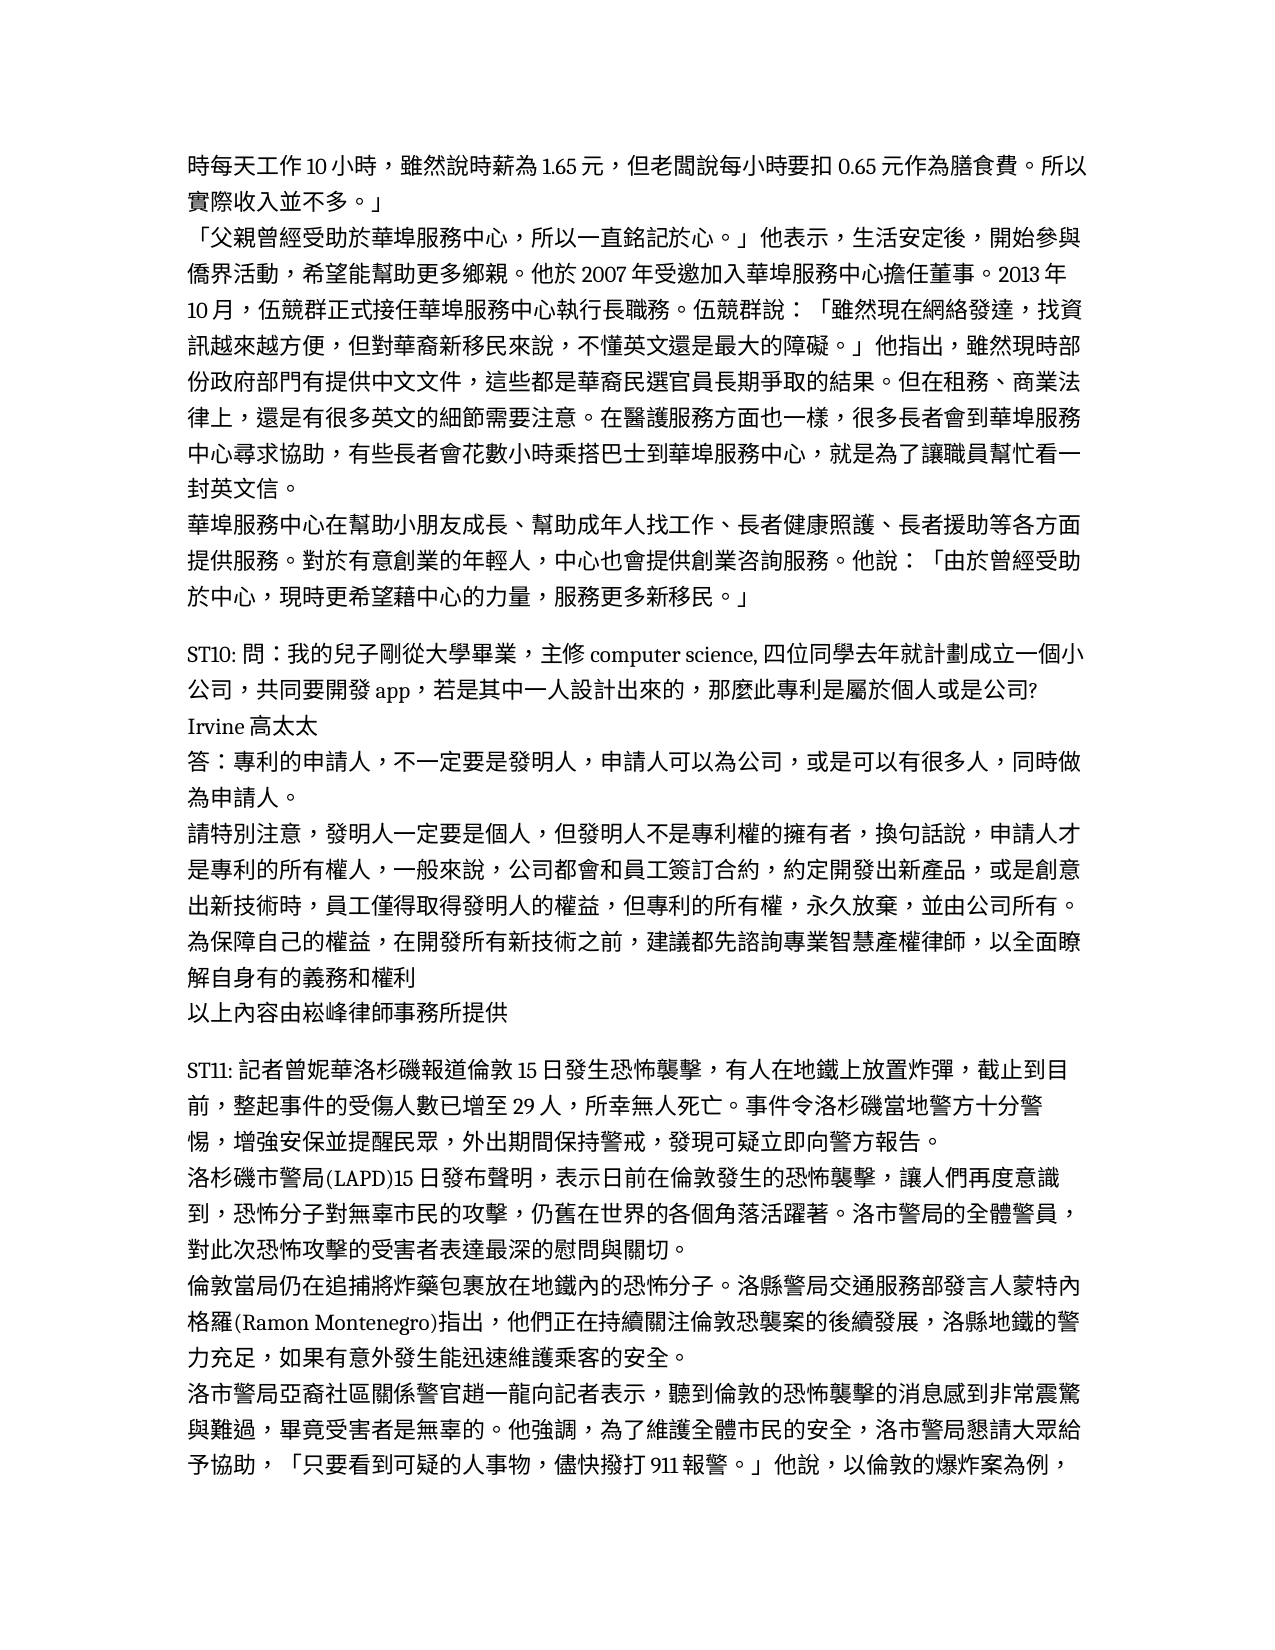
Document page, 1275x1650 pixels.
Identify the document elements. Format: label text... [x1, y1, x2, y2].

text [187, 1054, 1087, 1481]
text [187, 150, 1087, 612]
text ST10: 問：我的兒子剛從大學畢業，主修computer science, 四位同學去年就計劃成立一個小公司，共同要開發app，若是其中一人設計出來的，那麼此專利是屬於個人或是公司? Irvine高太太 答：專利的申請人，不一定要是發明人，申請人可以為公司，或是可以有很多人，同時做為申請人。 請特別注意，發明人一定要是個人，但發明人不是專利權的擁有者，換句話說，申請人才是專利的所有權人，一般來說，公司都會和員工簽訂合約，約定開發出新產品，或是創意出新技術時，員工僅得取得發明人的權益，但專利的所有權，永久放棄，並由公司所有。為保障自己的權益，在開發所有新技術之前，建議都先諮詢專業智慧產權律師，以全面瞭解自身有的義務和權利 以上內容由崧峰律師事務所提供 [187, 638, 1087, 1029]
